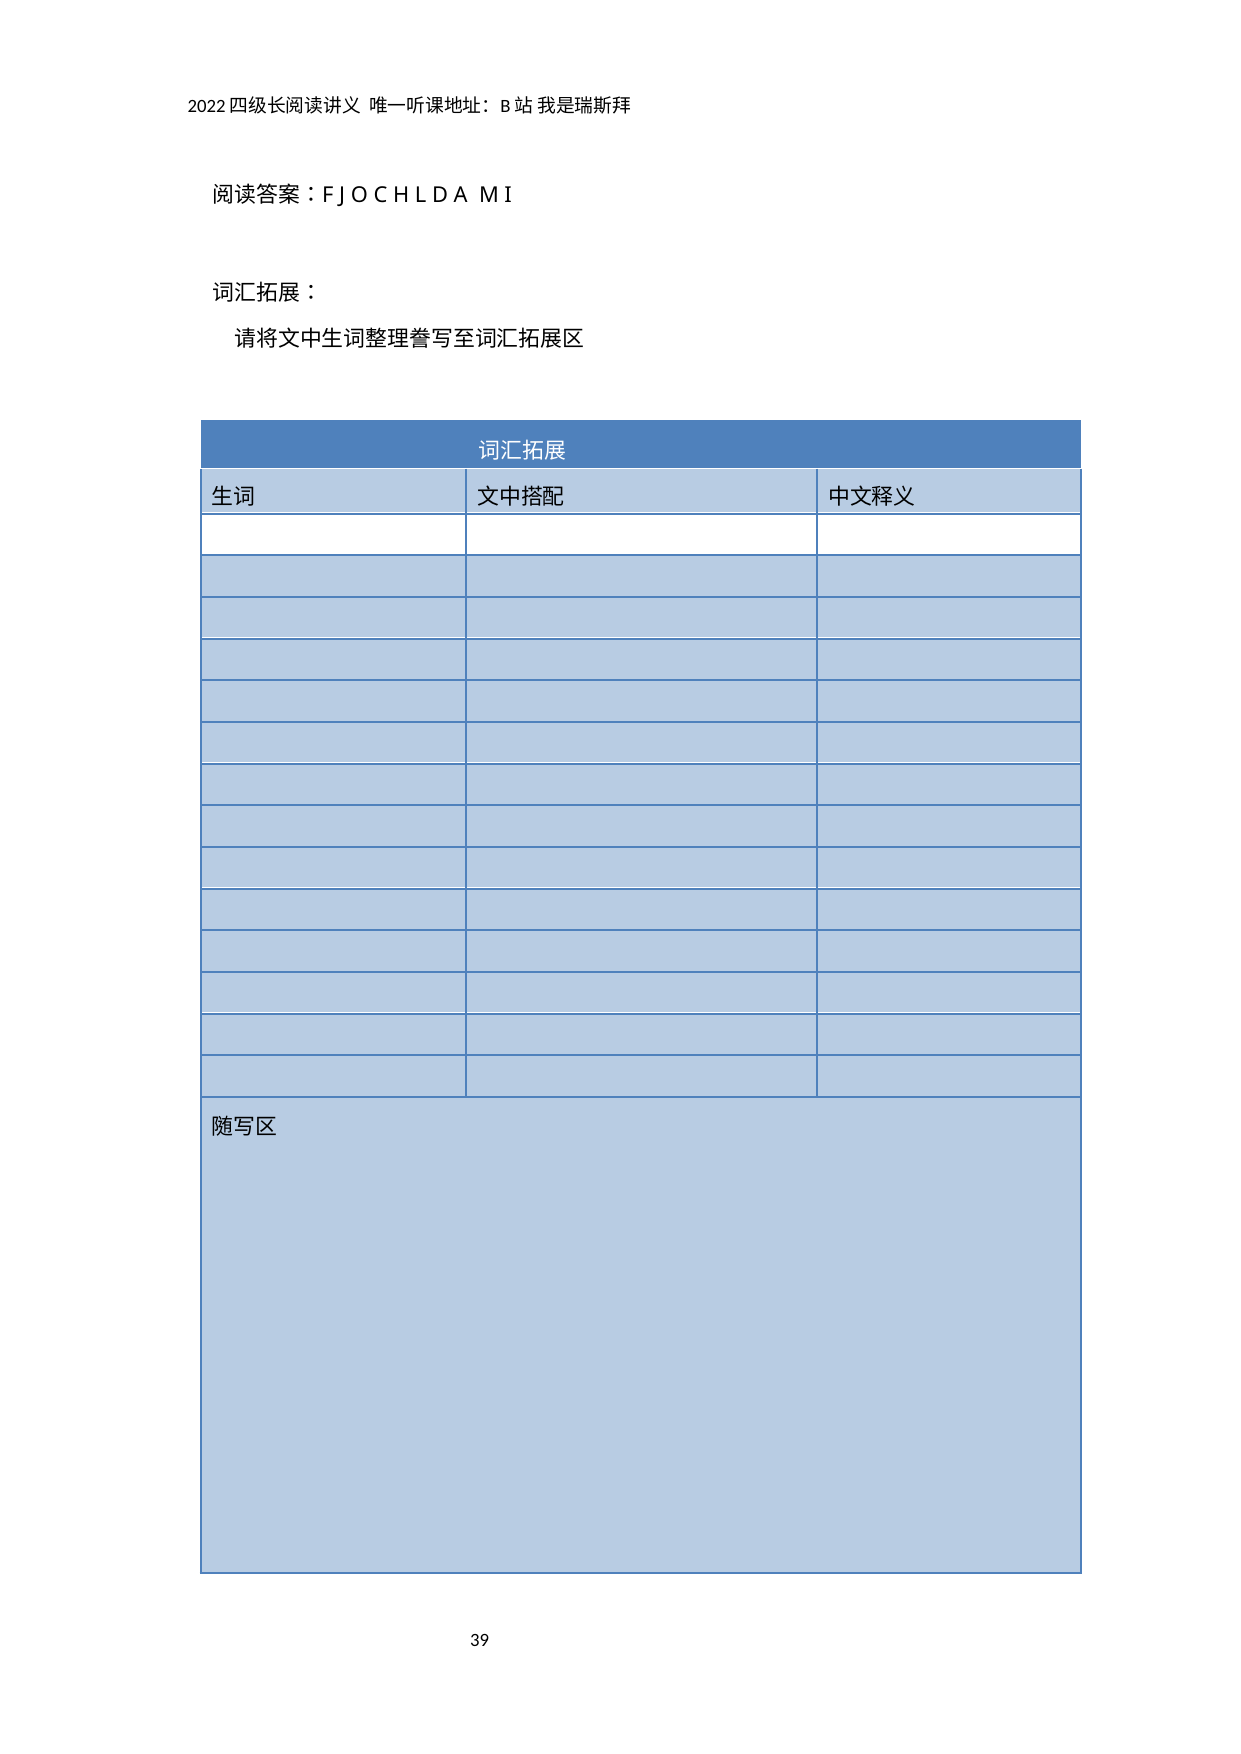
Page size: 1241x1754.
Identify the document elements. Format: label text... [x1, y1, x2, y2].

table_cell [818, 848, 1080, 887]
table_cell [467, 765, 816, 804]
table_cell [202, 681, 465, 721]
table_cell [818, 556, 1080, 596]
table_cell [202, 890, 465, 929]
table_cell [202, 640, 465, 679]
table_cell [467, 556, 816, 596]
text 词汇拓展： [212, 275, 1053, 308]
table_cell [202, 515, 465, 554]
table_cell [467, 640, 816, 679]
table_cell [818, 723, 1080, 762]
table_cell [202, 973, 465, 1012]
table_cell [467, 1056, 816, 1096]
text 请将文中生词整理誊写至词汇拓展区 [234, 322, 1053, 354]
table_cell [818, 640, 1080, 679]
table_cell [818, 765, 1080, 804]
table_cell 中文释义 [818, 469, 1080, 512]
table_cell [467, 890, 816, 929]
table_cell [818, 973, 1080, 1012]
table_cell [467, 848, 816, 887]
table_cell [818, 1056, 1080, 1096]
table_cell [818, 806, 1080, 846]
table_cell [467, 598, 816, 637]
table_cell [202, 931, 465, 971]
table_cell [818, 931, 1080, 971]
table_cell 生词 [202, 469, 465, 512]
table_cell [818, 598, 1080, 637]
table_cell [467, 1015, 816, 1054]
table_cell [467, 515, 816, 554]
text 阅读答案：F J O C H L D A M I [212, 177, 1053, 210]
table_header 词汇拓展 [201, 420, 1081, 468]
table_cell [202, 848, 465, 887]
table_cell [202, 1056, 465, 1096]
table_cell [202, 723, 465, 762]
table_cell 随写区 [202, 1098, 1080, 1572]
table_cell [202, 806, 465, 846]
table_cell [818, 1015, 1080, 1054]
table_cell [818, 890, 1080, 929]
table_cell [467, 973, 816, 1012]
table_cell [202, 1015, 465, 1054]
table_cell [818, 681, 1080, 721]
table_cell [467, 723, 816, 762]
table_cell [202, 598, 465, 637]
table_cell [467, 806, 816, 846]
table_cell [467, 931, 816, 971]
table_cell [202, 556, 465, 596]
table_cell [467, 681, 816, 721]
table_cell [202, 765, 465, 804]
table_cell [818, 515, 1080, 554]
table_cell 文中搭配 [467, 469, 816, 512]
